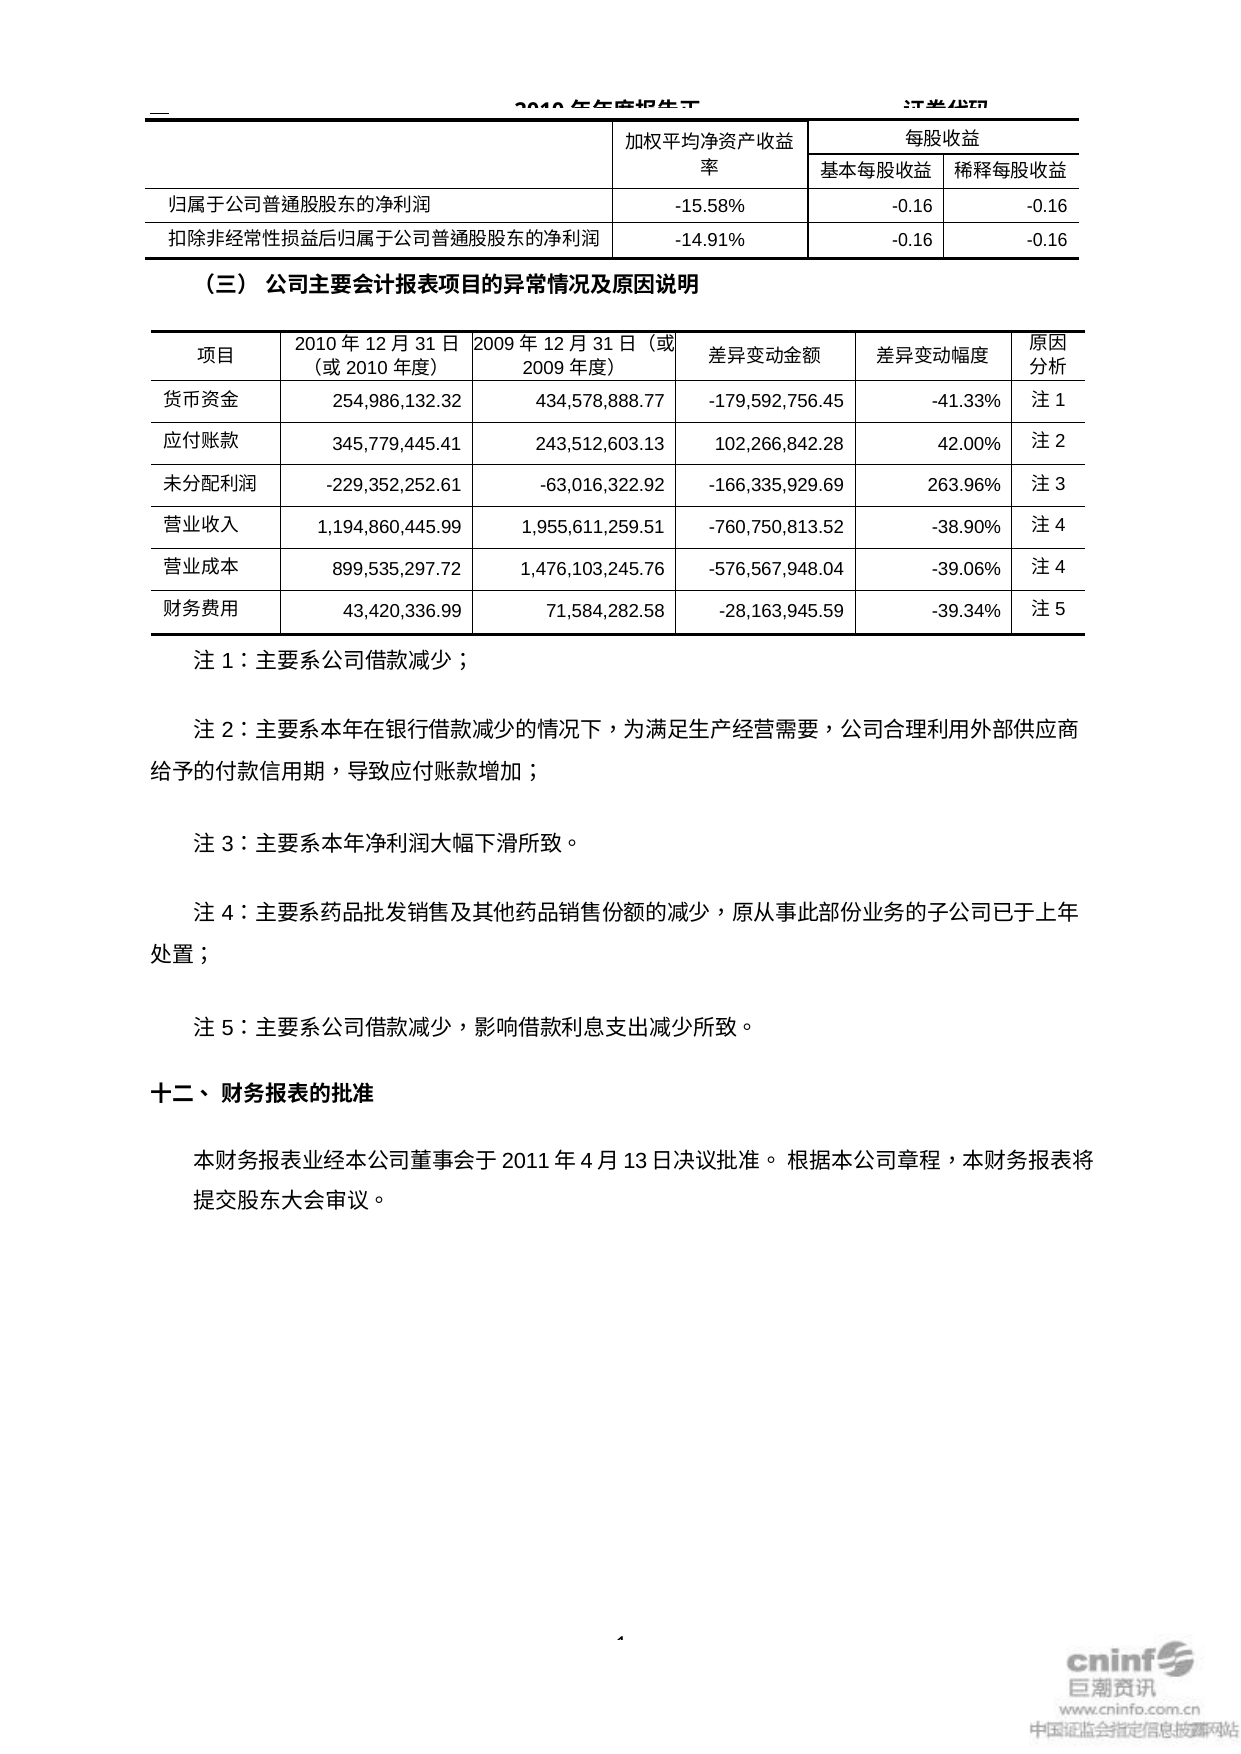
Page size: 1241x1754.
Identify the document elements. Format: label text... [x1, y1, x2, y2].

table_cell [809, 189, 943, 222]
text 注 5：主要系公司借款减少，影响借款利息支出减少所致。 十二、 财务报表的批准 [150, 1012, 760, 1108]
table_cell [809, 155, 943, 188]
text 注 4：主要系药品批发销售及其他药品销售份额的减少，原从事此部份业务的子公司已于上年 处置； [150, 897, 1102, 969]
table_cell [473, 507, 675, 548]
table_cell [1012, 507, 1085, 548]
text 注 2：主要系本年在银行借款减少的情况下，为满足生产经营需要，公司合理利用外部供应商 给予的付款信用期，导致应付账款增加； [150, 714, 1102, 785]
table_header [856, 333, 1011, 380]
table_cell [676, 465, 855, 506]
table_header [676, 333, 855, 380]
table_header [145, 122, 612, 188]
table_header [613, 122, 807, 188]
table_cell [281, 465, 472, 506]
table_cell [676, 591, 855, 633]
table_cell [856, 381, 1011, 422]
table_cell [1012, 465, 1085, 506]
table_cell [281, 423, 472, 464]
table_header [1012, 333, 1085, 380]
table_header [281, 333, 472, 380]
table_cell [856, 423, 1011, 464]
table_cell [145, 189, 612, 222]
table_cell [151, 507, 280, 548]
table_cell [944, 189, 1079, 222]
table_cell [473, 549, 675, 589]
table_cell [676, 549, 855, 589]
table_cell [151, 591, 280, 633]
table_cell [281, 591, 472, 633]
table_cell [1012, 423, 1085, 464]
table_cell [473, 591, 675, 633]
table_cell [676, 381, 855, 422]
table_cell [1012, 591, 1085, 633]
text 注 3：主要系本年净利润大幅下滑所致。 [194, 828, 1102, 858]
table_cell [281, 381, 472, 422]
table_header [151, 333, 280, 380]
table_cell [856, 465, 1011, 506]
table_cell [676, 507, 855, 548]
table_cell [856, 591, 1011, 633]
text 注 1：主要系公司借款减少； [194, 645, 1102, 674]
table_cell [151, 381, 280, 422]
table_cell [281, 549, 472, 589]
picture [1029, 1633, 1241, 1754]
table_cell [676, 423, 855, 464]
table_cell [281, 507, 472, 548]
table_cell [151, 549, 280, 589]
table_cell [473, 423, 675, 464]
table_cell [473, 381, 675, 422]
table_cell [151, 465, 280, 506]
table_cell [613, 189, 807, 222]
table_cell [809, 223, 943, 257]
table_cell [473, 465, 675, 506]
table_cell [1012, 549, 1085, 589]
subtitle （三） 公司主要会计报表项目的异常情况及原因说明 [194, 269, 1102, 298]
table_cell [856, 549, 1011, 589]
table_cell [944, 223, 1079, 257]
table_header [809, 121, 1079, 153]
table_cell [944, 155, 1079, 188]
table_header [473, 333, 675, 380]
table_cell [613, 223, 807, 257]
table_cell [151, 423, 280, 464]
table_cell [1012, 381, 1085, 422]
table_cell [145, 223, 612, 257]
text 本财务报表业经本公司董事会于2011年4月13日决议批准。 根据本公司章程，本财务报表将提交股东大会审议。 [194, 1145, 1102, 1215]
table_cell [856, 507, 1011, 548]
